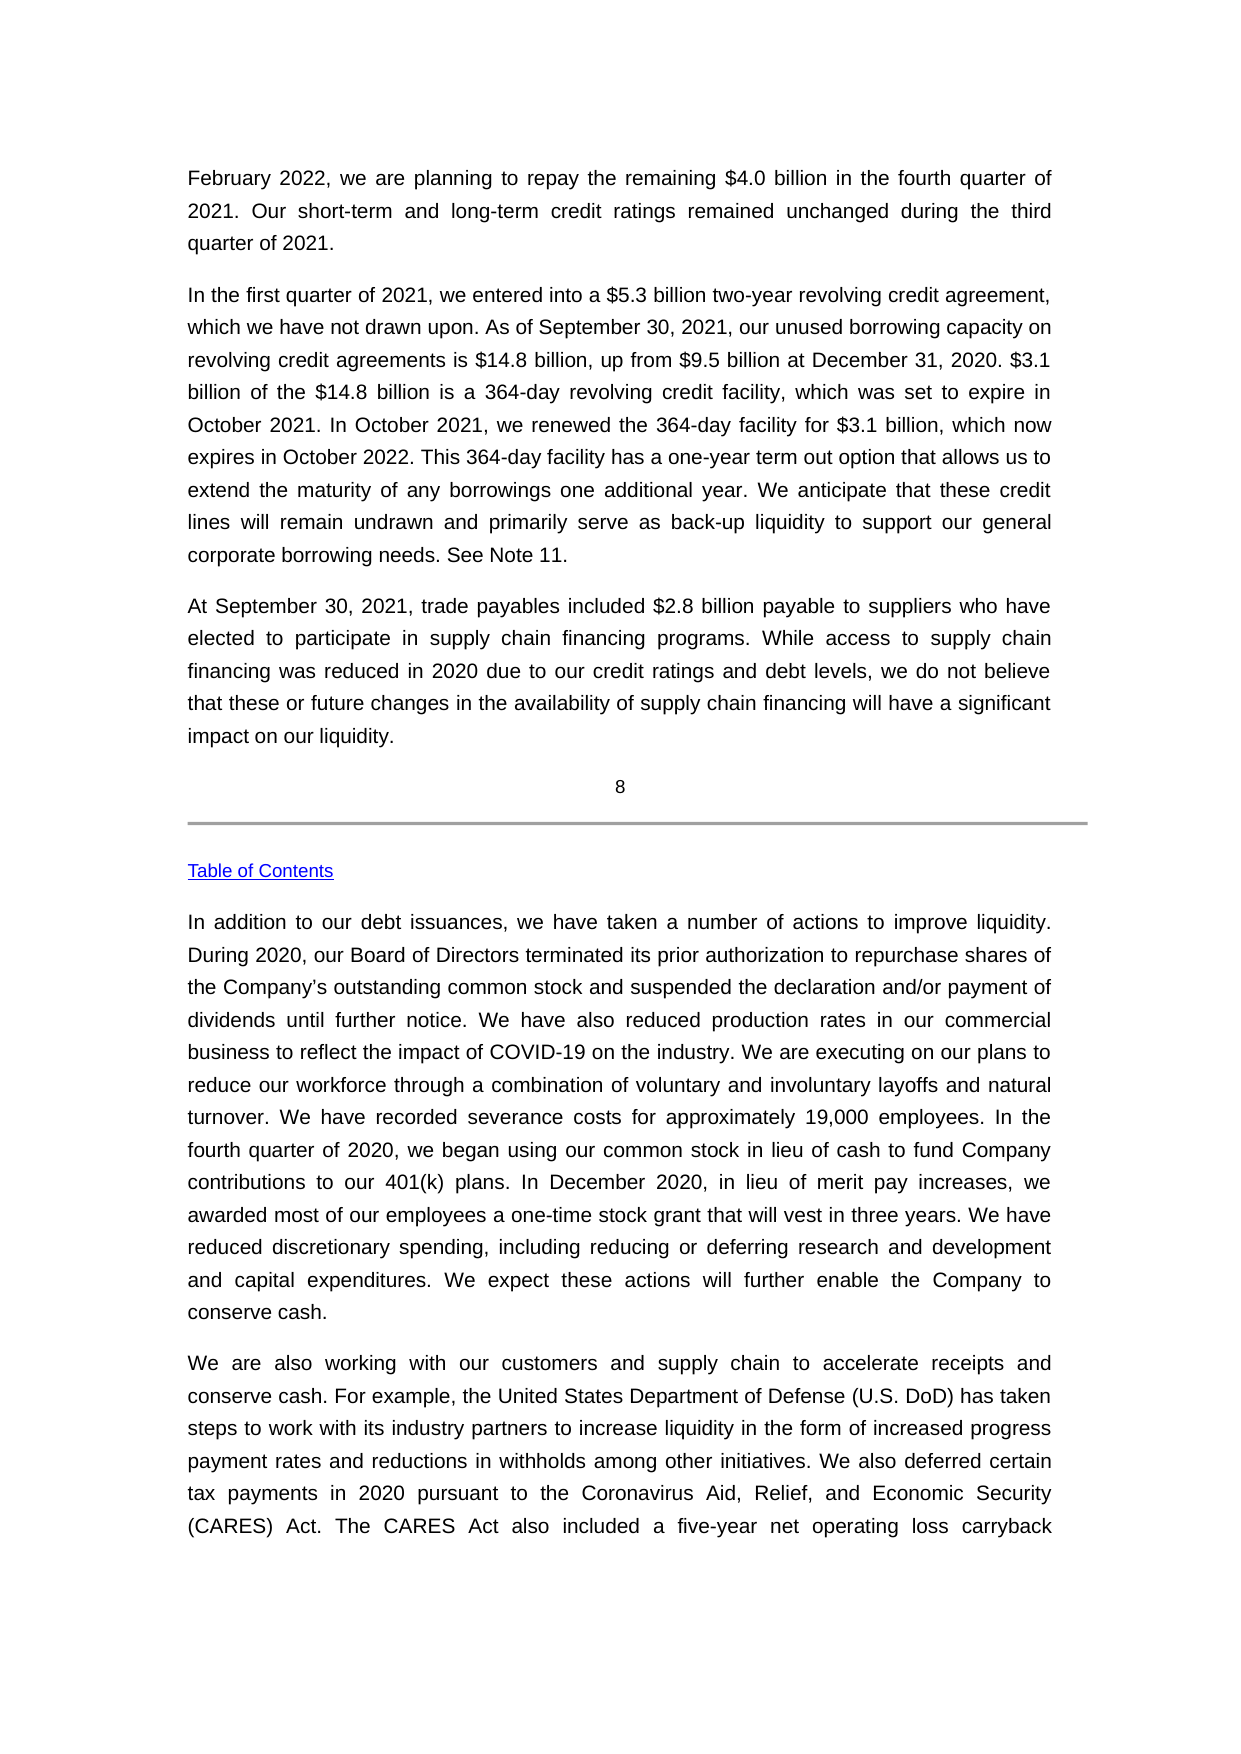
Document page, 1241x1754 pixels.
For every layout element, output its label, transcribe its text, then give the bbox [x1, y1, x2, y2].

text In addition to our debt issuances, we have taken a number of actions to improve liquidity. During 2020, our Board of Directors terminated its prior authorization to repurchase shares of the Company’s outstanding common stock and suspended the declaration and/or payment of dividends until further notice. We have also reduced production rates in our commercial business to reflect the impact of COVID-19 on the industry. We are executing on our plans to reduce our workforce through a combination of voluntary and involuntary layoffs and natural turnover. We have recorded severance costs for approximately 19,000 employees. In the fourth quarter of 2020, we began using our common stock in lieu of cash to fund Company contributions to our 401(k) plans. In December 2020, in lieu of merit pay increases, we awarded most of our employees a one-time stock grant that will vest in three years. We have reduced discretionary spending, including reducing or deferring research and development and capital expenditures. We expect these actions will further enable the Company to conserve cash. [187, 906, 1053, 1328]
text In the first quarter of 2021, we entered into a $5.3 billion two-year revolving credit agreement, which we have not drawn upon. As of September 30, 2021, our unused borrowing capacity on revolving credit agreements is $14.8 billion, up from $9.5 billion at December 31, 2020. $3.1 billion of the $14.8 billion is a 364-day revolving credit facility, which was set to expire in October 2021. In October 2021, we renewed the 364-day facility for $3.1 billion, which now expires in October 2022. This 364-day facility has a one-year term out option that allows us to extend the maturity of any borrowings one additional year. We anticipate that these credit lines will remain undrawn and primarily serve as back-up liquidity to support our general corporate borrowing needs. See Note 11. [187, 278, 1053, 571]
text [187, 1347, 1053, 1542]
text Table of Contents [187, 854, 1053, 887]
text At September 30, 2021, trade payables included $2.8 billion payable to suppliers who have elected to participate in supply chain financing programs. While access to supply chain financing was reduced in 2020 due to our credit ratings and debt levels, we do not believe that these or future changes in the availability of supply chain financing will have a significant impact on our liquidity. [187, 589, 1053, 752]
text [187, 162, 1053, 259]
text 8 [187, 771, 1053, 803]
